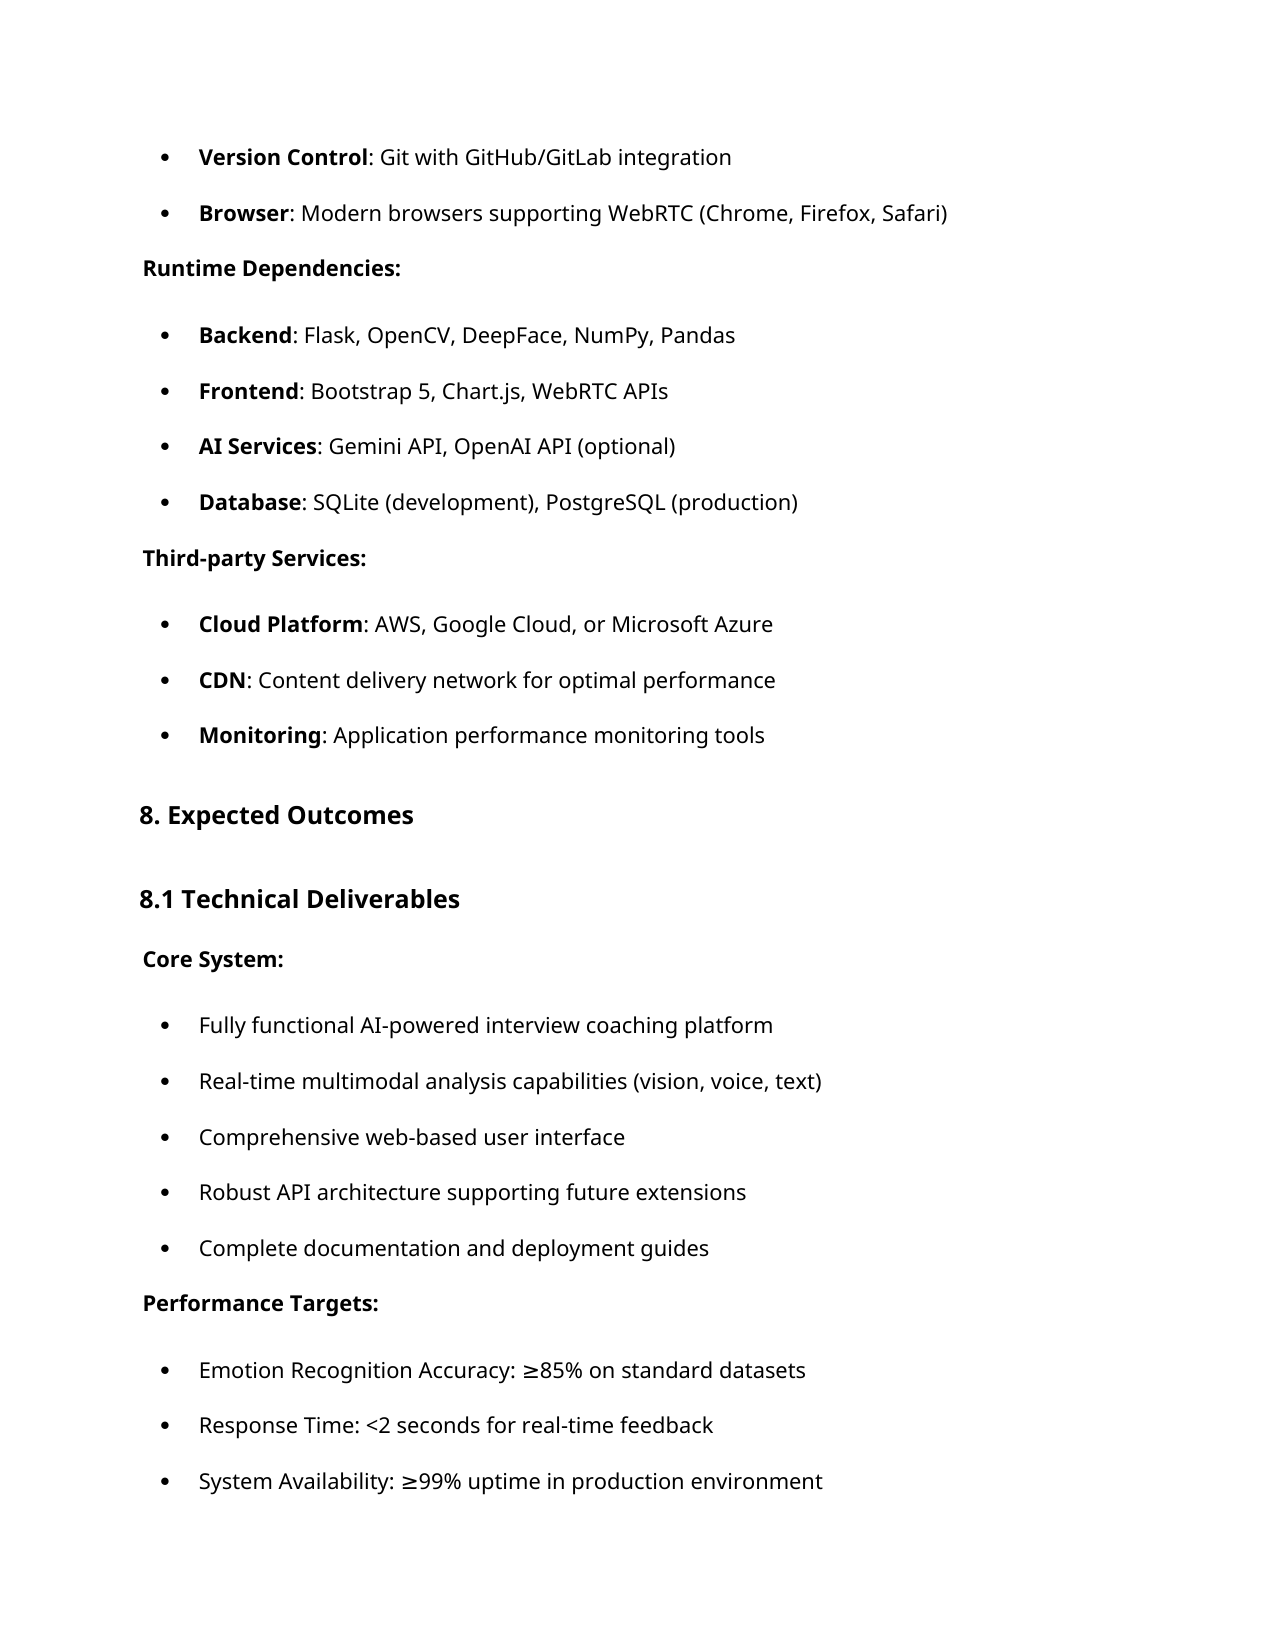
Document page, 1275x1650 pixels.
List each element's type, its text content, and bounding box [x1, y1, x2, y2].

list Response Time: <2 seconds for real-time feedback [161, 1411, 1133, 1440]
text 8.1 Technical Deliverables [139, 882, 1133, 916]
list Complete documentation and deployment guides [161, 1233, 1133, 1262]
list AI Services: Gemini API, OpenAI API (optional) [161, 431, 1133, 461]
list Cloud Platform: AWS, Google Cloud, or Microsoft Azure [161, 609, 1133, 639]
list Real-time multimodal analysis capabilities (vision, voice, text) [161, 1066, 1133, 1096]
list Browser: Modern browsers supporting WebRTC (Chrome, Firefox, Safari) [161, 198, 1133, 228]
text 8. Expected Outcomes [139, 798, 1133, 832]
list Emotion Recognition Accuracy: ≥85% on standard datasets [161, 1355, 1133, 1385]
text Core System: [142, 944, 1133, 973]
list Monitoring: Application performance monitoring tools [161, 720, 1133, 750]
text Third-party Services: [142, 542, 1133, 572]
text Performance Targets: [142, 1288, 1133, 1318]
list Version Control: Git with GitHub/GitLab integration [161, 142, 1133, 172]
list CDN: Content delivery network for optimal performance [161, 665, 1133, 694]
list System Availability: ≥99% uptime in production environment [161, 1466, 1133, 1496]
list Database: SQLite (development), PostgreSQL (production) [161, 487, 1133, 517]
list Robust API architecture supporting future extensions [161, 1177, 1133, 1207]
list Fully functional AI-powered interview coaching platform [161, 1010, 1133, 1040]
text Runtime Dependencies: [142, 253, 1133, 283]
list Comprehensive web-based user interface [161, 1121, 1133, 1151]
list Backend: Flask, OpenCV, DeepFace, NumPy, Pandas [161, 320, 1133, 350]
list Frontend: Bootstrap 5, Chart.js, WebRTC APIs [161, 376, 1133, 405]
